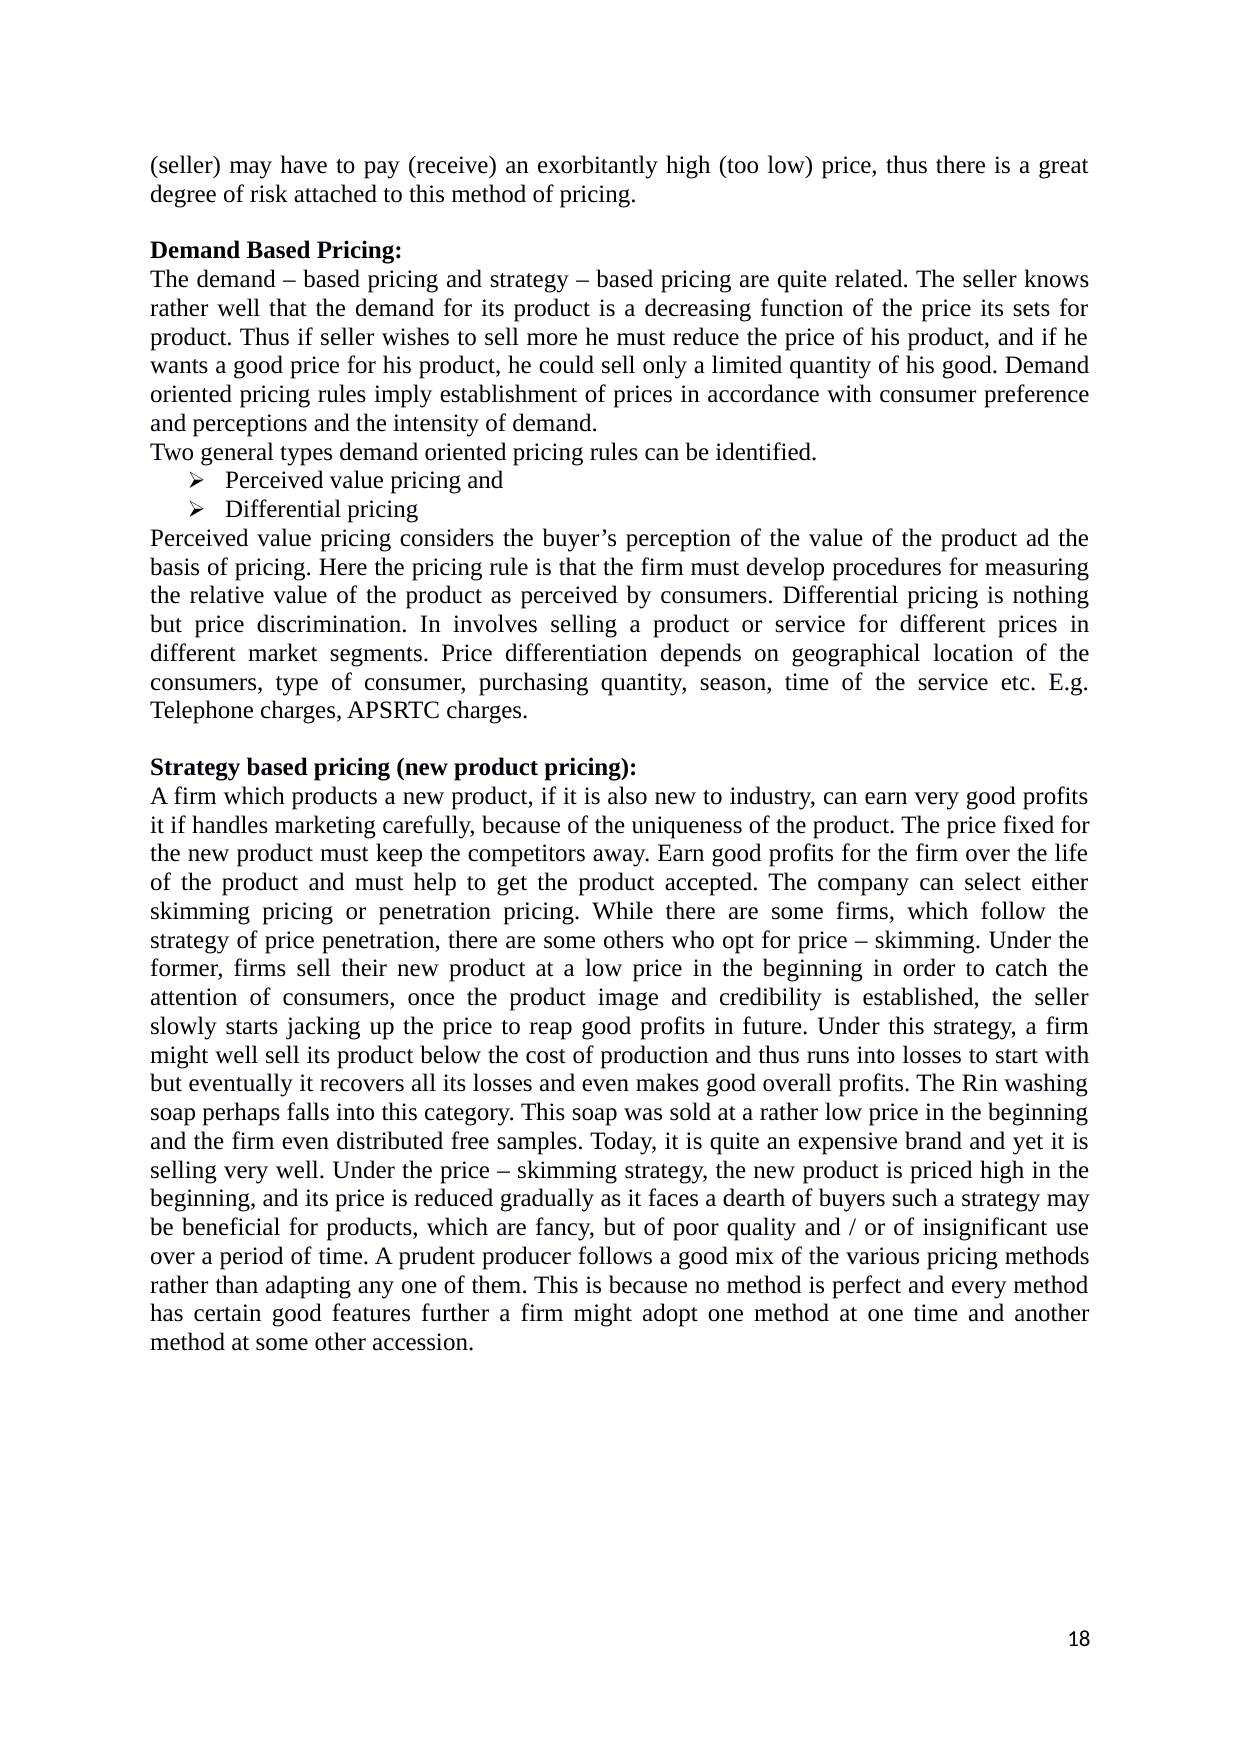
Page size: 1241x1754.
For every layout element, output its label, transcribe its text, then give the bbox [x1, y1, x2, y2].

text The demand – based pricing and strategy – based pricing are quite related. The seller knows rather well that the demand for its product is a decreasing function of the price its sets for product. Thus if seller wishes to sell more he must reduce the price of his product, and if he wants a good price for his product, he could sell only a limited quantity of his good. Demand oriented pricing rules imply establishment of prices in accordance with consumer preference and perceptions and the intensity of demand. [150, 264, 1090, 437]
text A firm which products a new product, if it is also new to industry, can earn very good profits it if handles marketing carefully, because of the uniqueness of the product. The price fixed for the new product must keep the competitors away. Earn good profits for the firm over the life of the product and must help to get the product accepted. The company can select either skimming pricing or penetration pricing. While there are some firms, which follow the strategy of price penetration, there are some others who opt for price – skimming. Under the former, firms sell their new product at a low price in the beginning in order to catch the attention of consumers, once the product image and credibility is established, the seller slowly starts jacking up the price to reap good profits in future. Under this strategy, a firm might well sell its product below the cost of production and thus runs into losses to start with but eventually it recovers all its losses and even makes good overall profits. The Rin washing soap perhaps falls into this category. This soap was sold at a rather low price in the beginning and the firm even distributed free samples. Today, it is quite an expensive brand and yet it is selling very well. Under the price – skimming strategy, the new product is priced high in the beginning, and its price is reduced gradually as it faces a dearth of buyers such a strategy may be beneficial for products, which are fancy, but of poor quality and / or of insignificant use over a period of time. A prudent producer follows a good mix of the various pricing methods rather than adapting any one of them. This is because no method is perfect and every method has certain good features further a firm might adopt one method at one time and another method at some other accession. [150, 781, 1090, 1356]
list Differential pricing [187, 494, 1090, 523]
text Two general types demand oriented pricing rules can be identified. [150, 437, 1090, 466]
text Strategy based pricing (new product pricing): [150, 752, 1090, 781]
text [150, 150, 1090, 207]
text Perceived value pricing considers the buyer’s perception of the value of the product ad the basis of pricing. Here the pricing rule is that the firm must develop procedures for measuring the relative value of the product as perceived by consumers. Differential pricing is nothing but price discrimination. In involves selling a product or service for different prices in different market segments. Price differentiation depends on geographical location of the consumers, type of consumer, purchasing quantity, season, time of the service etc. E.g. Telephone charges, APSRTC charges. [150, 523, 1090, 724]
list Perceived value pricing and [187, 466, 1090, 494]
text Demand Based Pricing: [150, 236, 1090, 264]
